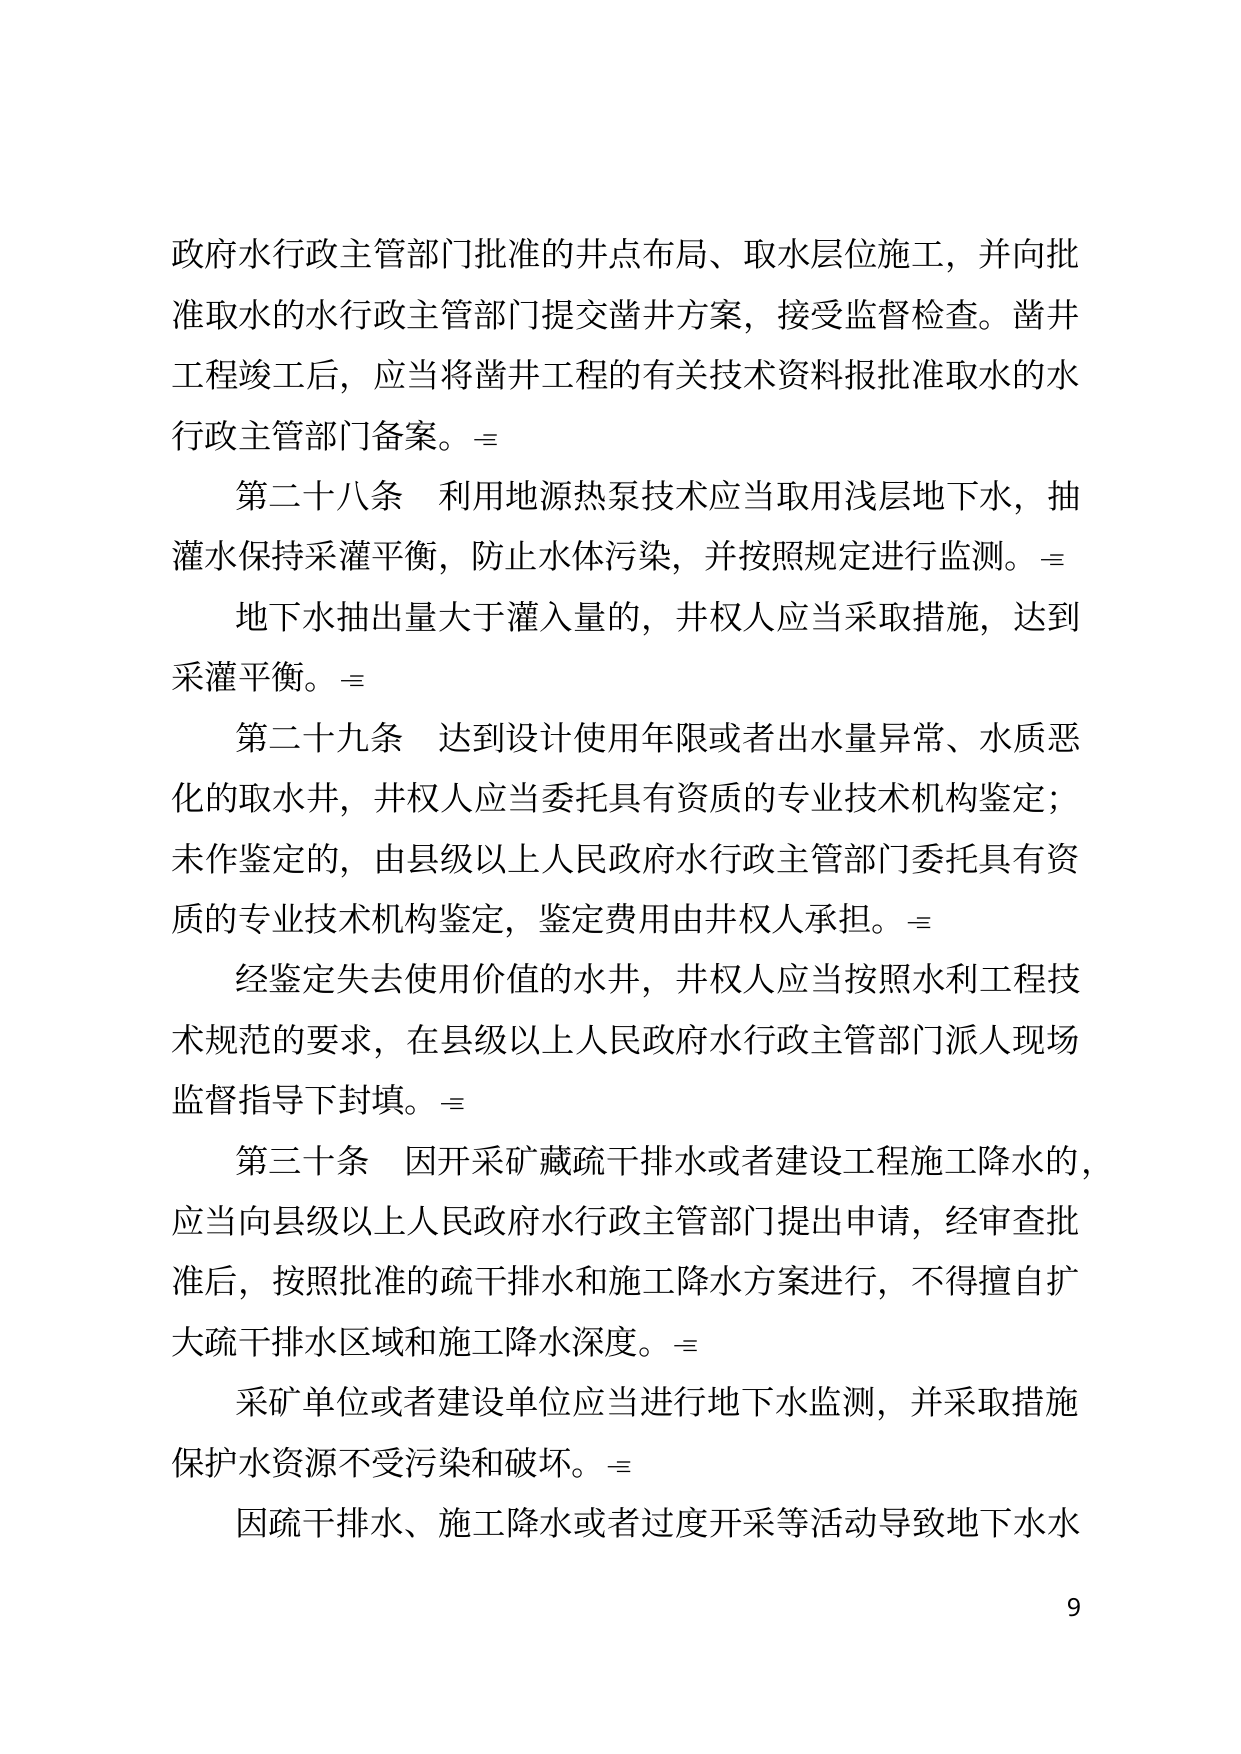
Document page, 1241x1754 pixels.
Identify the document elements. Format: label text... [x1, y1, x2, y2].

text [171, 218, 1081, 460]
text 第二十九条 达到设计使用年限或者出水量异常、水质恶化的取水井，井权人应当委托具有资质的专业技术机构鉴定；未作鉴定的，由县级以上人民政府水行政主管部门委托具有资质的专业技术机构鉴定，鉴定费用由井权人承担。 [171, 702, 1081, 943]
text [171, 1487, 1081, 1548]
text 地下水抽出量大于灌入量的，井权人应当采取措施，达到采灌平衡。 [171, 581, 1081, 702]
text 采矿单位或者建设单位应当进行地下水监测，并采取措施，保护水资源不受污染和破坏。 [171, 1366, 1081, 1487]
text 经鉴定失去使用价值的水井，井权人应当按照水利工程技术规范的要求，在县级以上人民政府水行政主管部门派人现场监督指导下封填。 [171, 943, 1081, 1125]
text 第三十条 因开采矿藏疏干排水或者建设工程施工降水的，应当向县级以上人民政府水行政主管部门提出申请，经审查批准后，按照批准的疏干排水和施工降水方案进行，不得擅自扩大疏干排水区域和施工降水深度。 [171, 1125, 1081, 1366]
text 第二十八条 利用地源热泵技术应当取用浅层地下水，抽灌水保持采灌平衡，防止水体污染，并按照规定进行监测。 [171, 460, 1081, 581]
